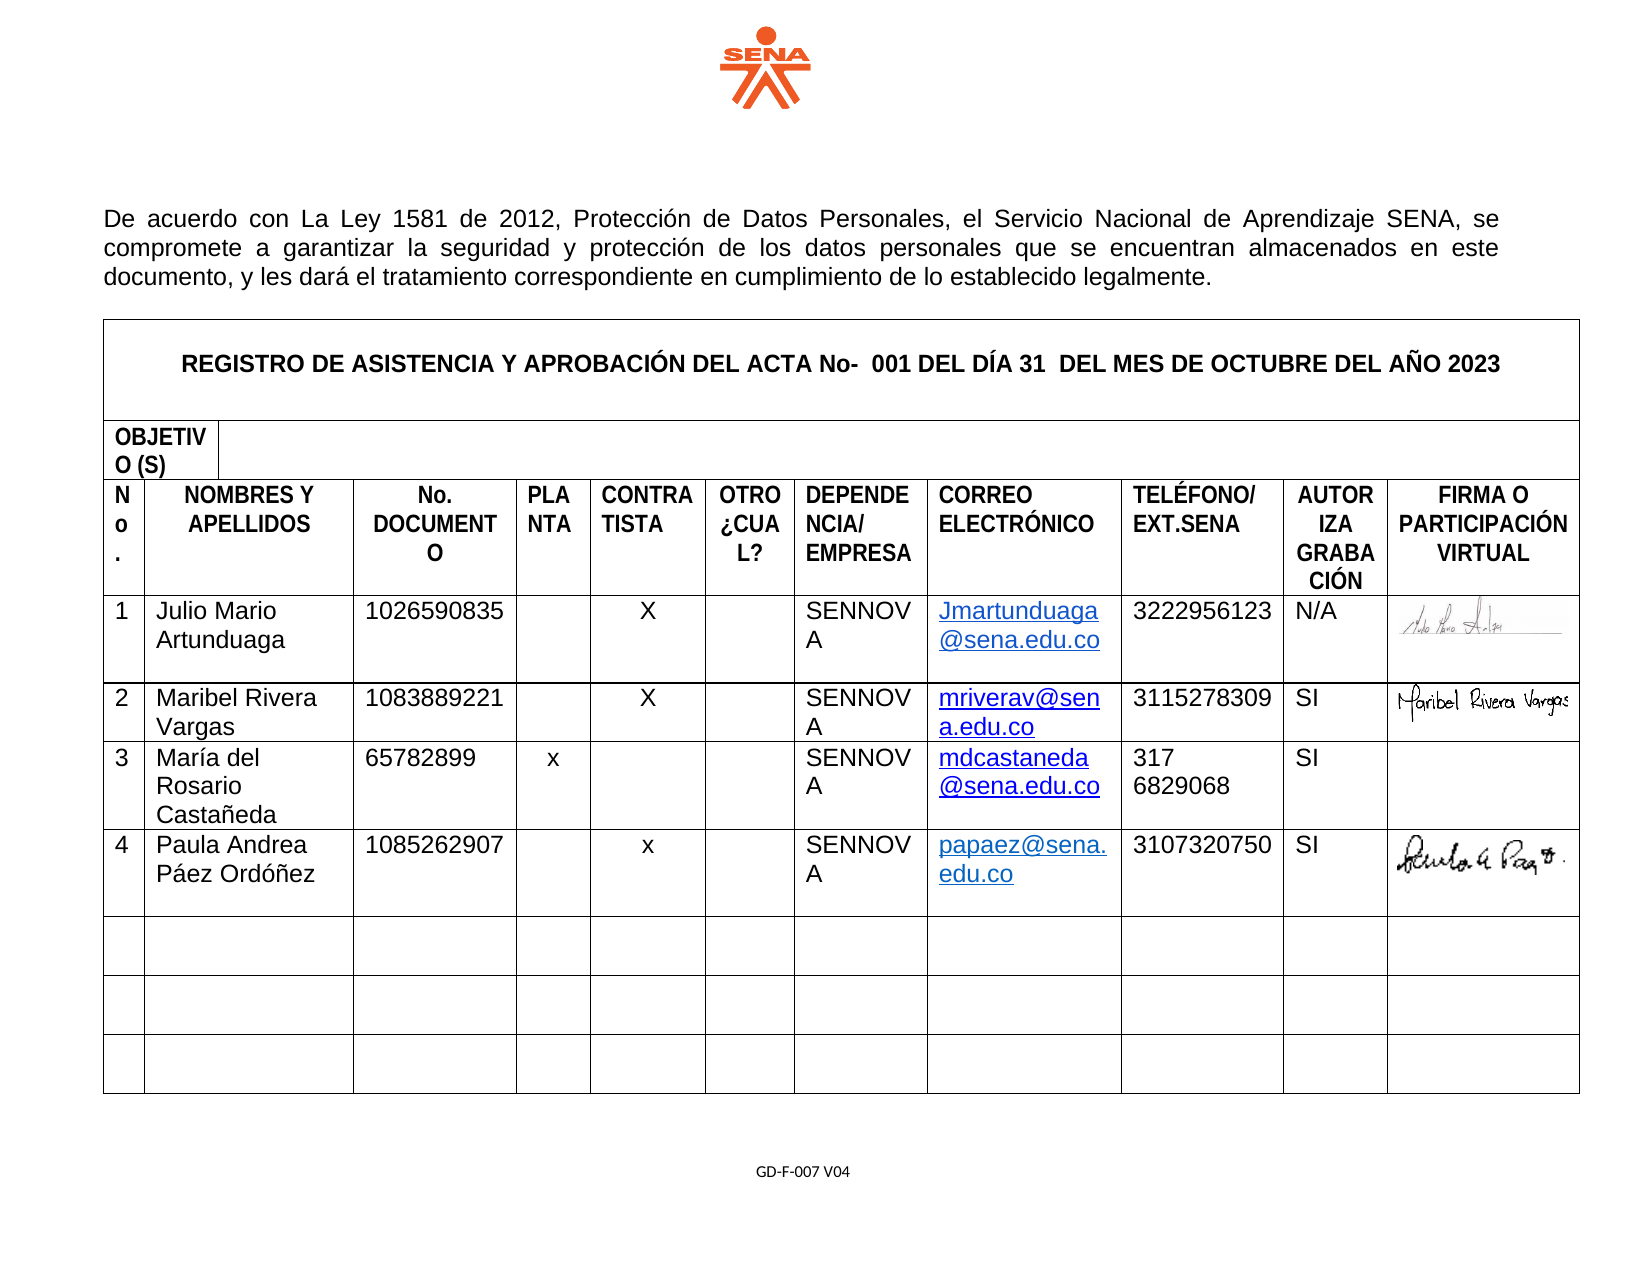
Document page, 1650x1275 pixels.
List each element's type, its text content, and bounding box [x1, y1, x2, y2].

table_cell OBJETIVO (S) [104, 421, 218, 479]
table_cell [104, 976, 144, 1034]
table_cell [1388, 742, 1579, 829]
table_cell [354, 917, 516, 975]
table_cell [354, 1035, 516, 1093]
table_cell [795, 976, 927, 1034]
table_cell María del Rosario Castañeda [145, 742, 353, 829]
table_cell 317 6829068 [1122, 742, 1283, 829]
table_cell [104, 1035, 144, 1093]
table_cell [517, 830, 590, 916]
table_cell Maribel Rivera Vargas [145, 684, 353, 741]
table_cell Julio Mario Artunduaga [145, 596, 353, 682]
table_cell DEPENDENCIA/ EMPRESA [795, 480, 927, 595]
table_cell SI [1284, 684, 1387, 741]
table_cell 3 [104, 742, 144, 829]
table_cell [706, 742, 794, 829]
table_cell 3107320750 [1122, 830, 1283, 916]
table_cell SI [1284, 830, 1387, 916]
table_cell [517, 596, 590, 682]
table_cell papaez@sena.edu.co [928, 830, 1121, 916]
table_cell [219, 421, 1579, 479]
table_cell 1 [104, 596, 144, 682]
table_cell SENNOVA [795, 596, 927, 682]
table_cell X [591, 684, 705, 741]
table_cell [517, 1035, 590, 1093]
table_cell [928, 976, 1121, 1034]
table_cell [145, 1035, 353, 1093]
table_cell 1026590835 [354, 596, 516, 682]
table_cell OTRO ¿CUAL? [706, 480, 794, 595]
table_cell mdcastaneda@sena.edu.co [928, 742, 1121, 829]
table_cell [795, 917, 927, 975]
table_cell [591, 917, 705, 975]
table_cell [928, 1035, 1121, 1093]
table_cell [1284, 1035, 1387, 1093]
table_cell N/A [1284, 596, 1387, 682]
table_cell [591, 742, 705, 829]
table_cell No. DOCUMENTO [354, 480, 516, 595]
table_cell NOMBRES Y APELLIDOS [145, 480, 353, 595]
table_cell [591, 976, 705, 1034]
table_cell [517, 684, 590, 741]
table_cell TELÉFONO/EXT.SENA [1122, 480, 1283, 595]
table_cell mriverav@sena.edu.co [928, 684, 1121, 741]
table_cell [1388, 830, 1579, 916]
table_cell 1085262907 [354, 830, 516, 916]
table_cell [1284, 976, 1387, 1034]
table_cell CORREO ELECTRÓNICO [928, 480, 1121, 595]
table_cell FIRMA O PARTICIPACIÓN VIRTUAL [1388, 480, 1579, 595]
table_cell [706, 1035, 794, 1093]
picture [1398, 596, 1569, 634]
table_cell x [591, 830, 705, 916]
table_cell [517, 976, 590, 1034]
table_cell Paula Andrea Páez Ordóñez [145, 830, 353, 916]
table_cell [706, 684, 794, 741]
table_cell SENNOVA [795, 830, 927, 916]
table_cell No. [104, 480, 144, 595]
picture [1397, 835, 1565, 875]
table_cell [517, 917, 590, 975]
table_cell 2 [104, 684, 144, 741]
table_cell [104, 917, 144, 975]
table_cell [706, 596, 794, 682]
table_cell SENNOVA [795, 742, 927, 829]
table_cell [795, 1035, 927, 1093]
text De acuerdo con La Ley 1581 de 2012, Protección de Datos Personales, el Servicio Nacional de Aprendizaje SENA, se compromete a garantizar la seguridad y protección de los datos personales que se encuentran almacenados en este documento, y les dará el tratamiento correspondiente en cumplimiento de lo establecido legalmente. [103, 204, 1502, 291]
table_cell X [591, 596, 705, 682]
table_cell [706, 830, 794, 916]
table_cell [591, 1035, 705, 1093]
table_cell [145, 917, 353, 975]
table_cell [1388, 917, 1579, 975]
table_cell AUTORIZA GRABACIÓN [1284, 480, 1387, 595]
table_cell PLANTA [517, 480, 590, 595]
table_cell [354, 976, 516, 1034]
table_cell [1122, 976, 1283, 1034]
table_cell [1284, 917, 1387, 975]
picture [1398, 683, 1568, 722]
table_cell 3115278309 [1122, 684, 1283, 741]
table_cell Jmartunduaga@sena.edu.co [928, 596, 1121, 682]
table_cell [1388, 684, 1579, 741]
table_cell [1388, 1035, 1579, 1093]
table_header REGISTRO DE ASISTENCIA Y APROBACIÓN DEL ACTA No- 001 DEL DÍA 31 DEL MES DE OCTUBRE DEL AÑO 2023 [104, 320, 1579, 420]
table_cell 65782899 [354, 742, 516, 829]
table_cell SENNOVA [795, 684, 927, 741]
table_cell CONTRATISTA [591, 480, 705, 595]
table_cell [145, 976, 353, 1034]
table_cell [706, 976, 794, 1034]
table_cell x [517, 742, 590, 829]
table_cell 3222956123 [1122, 596, 1283, 682]
table_cell 1083889221 [354, 684, 516, 741]
table_cell [928, 917, 1121, 975]
table_cell [1122, 1035, 1283, 1093]
table_cell [706, 917, 794, 975]
table_cell [1122, 917, 1283, 975]
table_cell 4 [104, 830, 144, 916]
table_cell [1388, 976, 1579, 1034]
table_cell SI [1284, 742, 1387, 829]
table_cell [1388, 596, 1579, 682]
